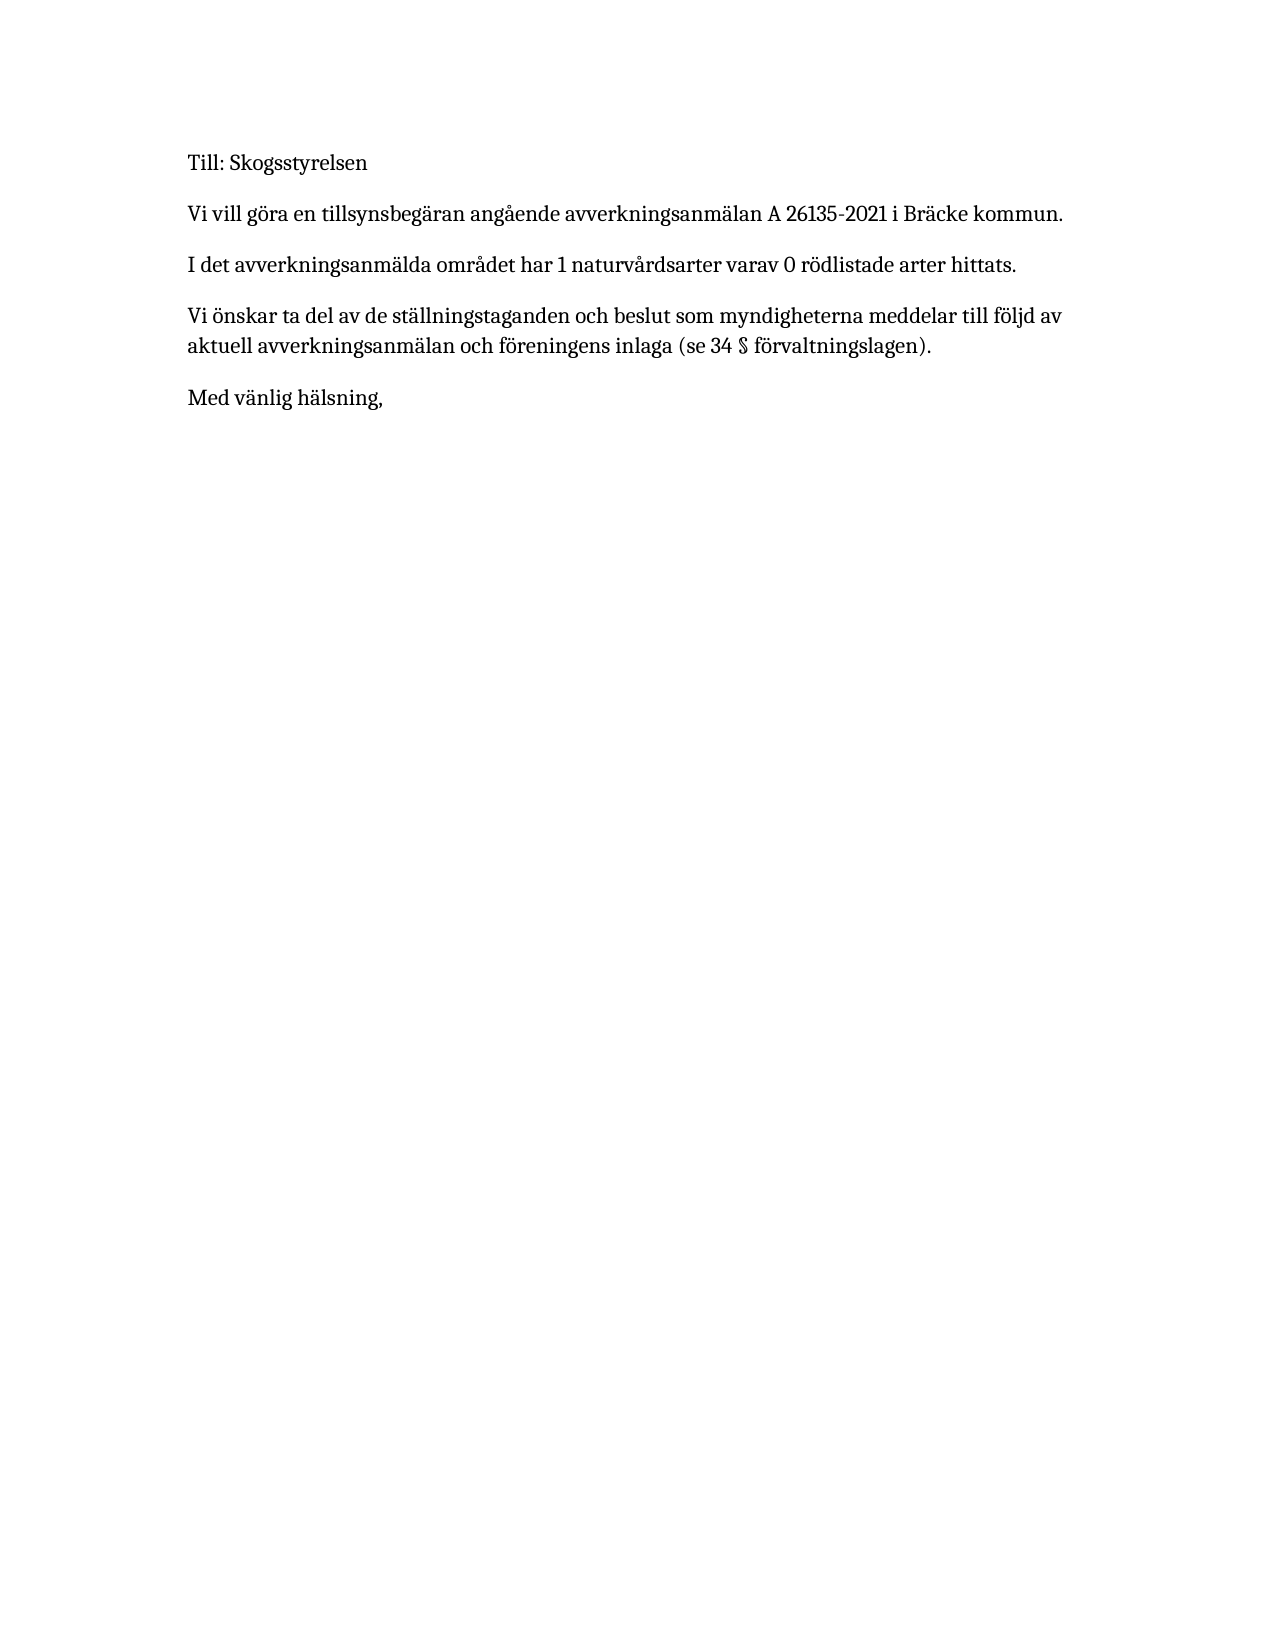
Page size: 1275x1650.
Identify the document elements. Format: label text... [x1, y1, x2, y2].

text Till: Skogsstyrelsen [187, 150, 1087, 176]
text Vi vill göra en tillsynsbegäran angående avverkningsanmälan A 26135-2021 i Bräcke kommun. [187, 201, 1087, 227]
text Med vänlig hälsning, [187, 384, 1087, 441]
text I det avverkningsanmälda området har 1 naturvårdsarter varav 0 rödlistade arter hittats. [187, 252, 1087, 278]
text Vi önskar ta del av de ställningstaganden och beslut som myndigheterna meddelar till följd av aktuell avverkningsanmälan och föreningens inlaga (se 34 § förvaltningslagen). [187, 303, 1087, 360]
